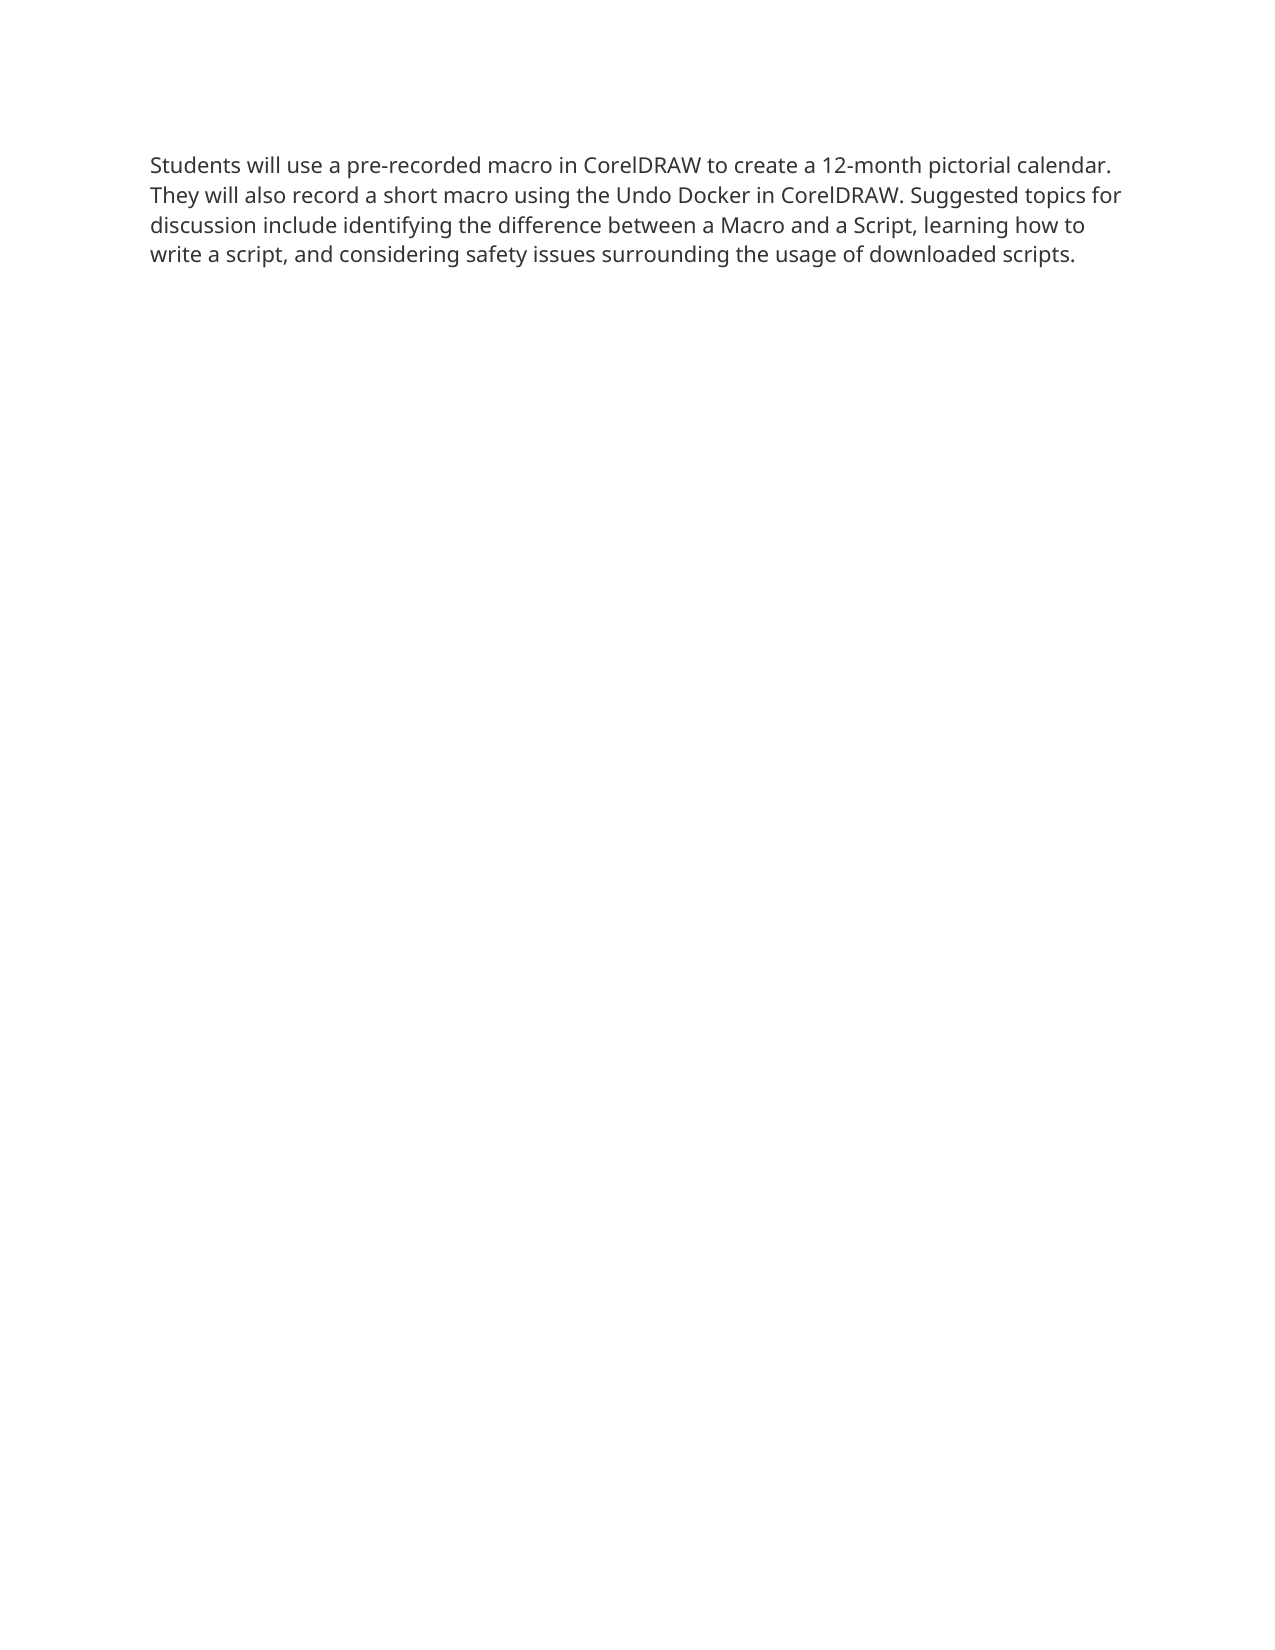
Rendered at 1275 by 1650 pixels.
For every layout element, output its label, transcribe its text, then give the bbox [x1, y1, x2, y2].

text Students will use a pre-recorded macro in CorelDRAW to create a 12-month pictorial calendar. They will also record a short macro using the Undo Docker in CorelDRAW. Suggested topics for discussion include identifying the difference between a Macro and a Script, learning how to write a script, and considering safety issues surrounding the usage of downloaded scripts. [150, 150, 1125, 269]
